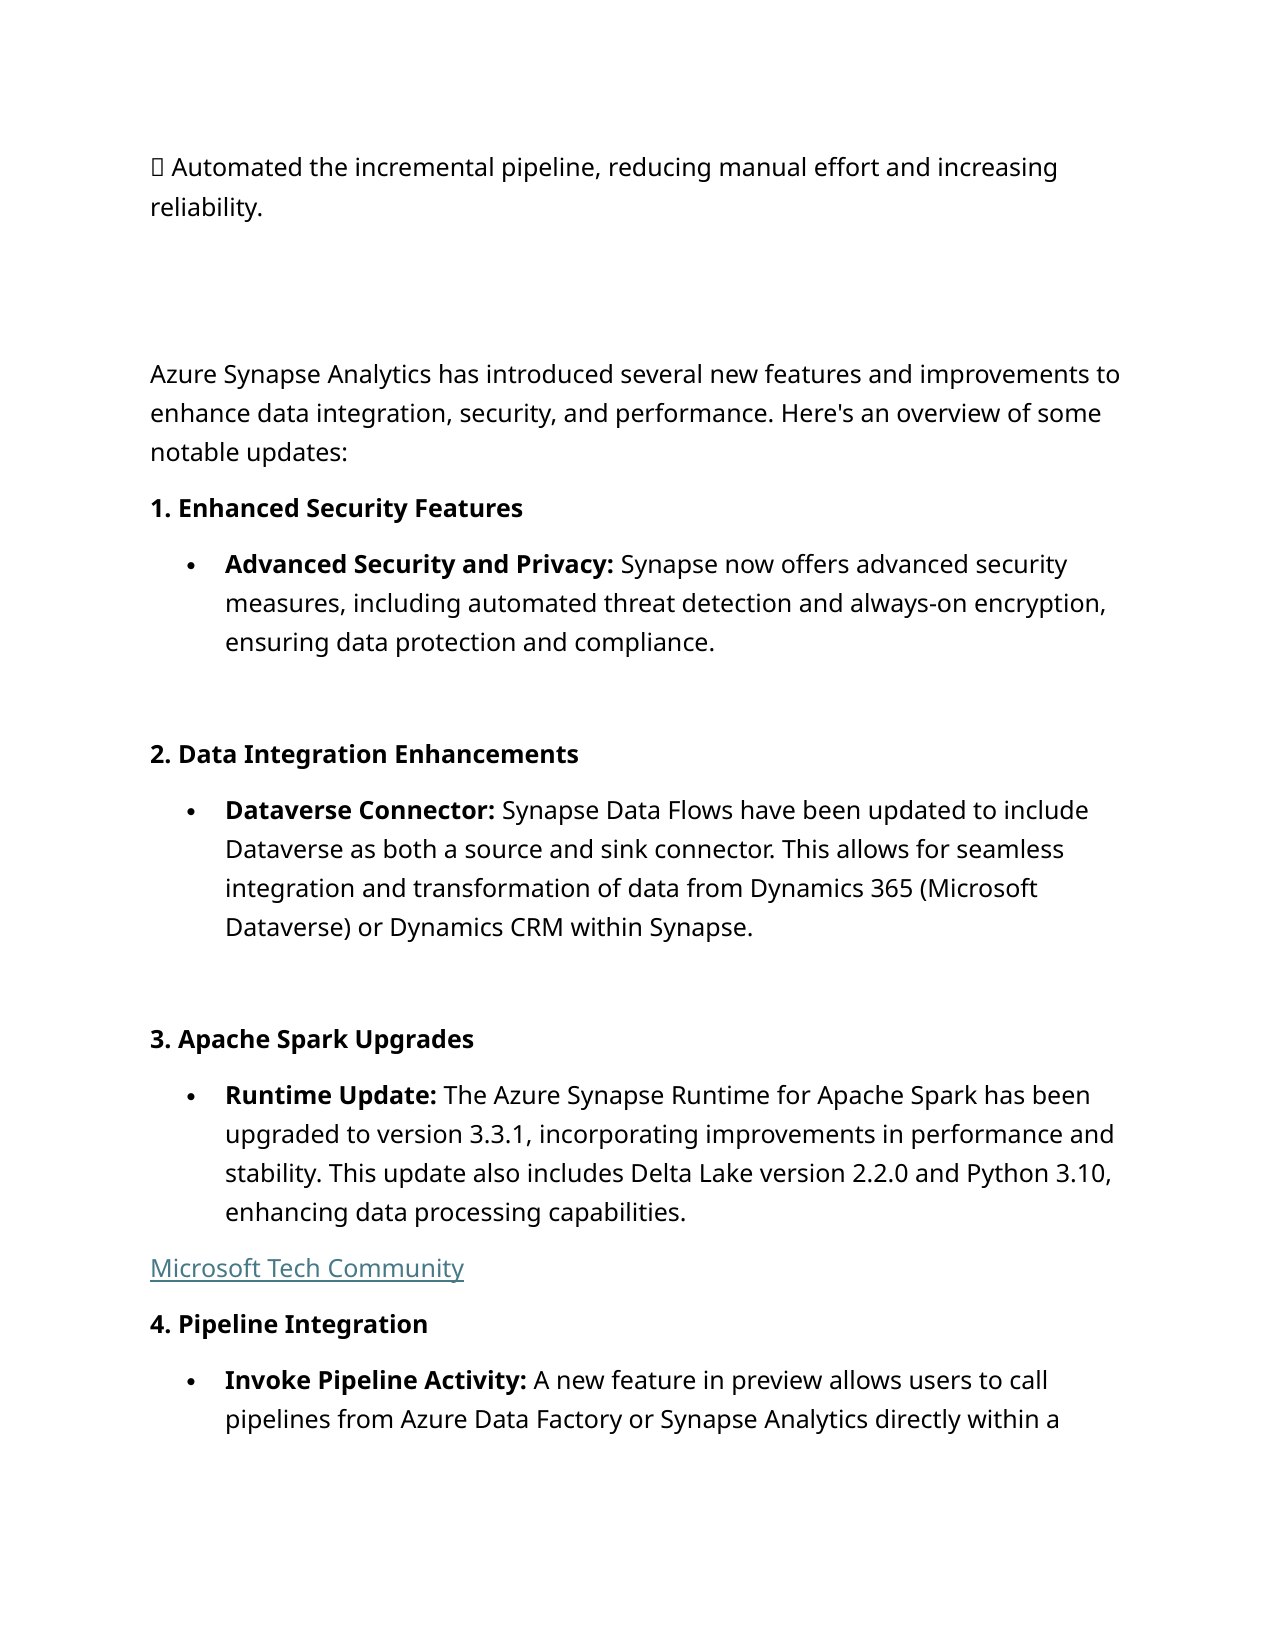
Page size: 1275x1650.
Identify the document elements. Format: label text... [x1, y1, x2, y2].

text Microsoft Tech Community [150, 1251, 1125, 1285]
text 3. Apache Spark Upgrades [150, 1022, 1125, 1056]
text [150, 150, 1125, 223]
text 4. Pipeline Integration [150, 1307, 1125, 1341]
text 2. Data Integration Enhancements [150, 737, 1125, 771]
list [187, 1362, 1125, 1436]
list Advanced Security and Privacy: Synapse now offers advanced security measures, including automated threat detection and always-on encryption, ensuring data protection and compliance. [187, 547, 1125, 659]
list Runtime Update: The Azure Synapse Runtime for Apache Spark has been upgraded to version 3.3.1, incorporating improvements in performance and stability. This update also includes Delta Lake version 2.2.0 and Python 3.10, enhancing data processing capabilities. [187, 1077, 1125, 1229]
text 1. Enhanced Security Features [150, 491, 1125, 525]
text Azure Synapse Analytics has introduced several new features and improvements to enhance data integration, security, and performance. Here's an overview of some notable updates: [150, 357, 1125, 469]
list Dataverse Connector: Synapse Data Flows have been updated to include Dataverse as both a source and sink connector. This allows for seamless integration and transformation of data from Dynamics 365 (Microsoft Dataverse) or Dynamics CRM within Synapse. [187, 792, 1125, 944]
